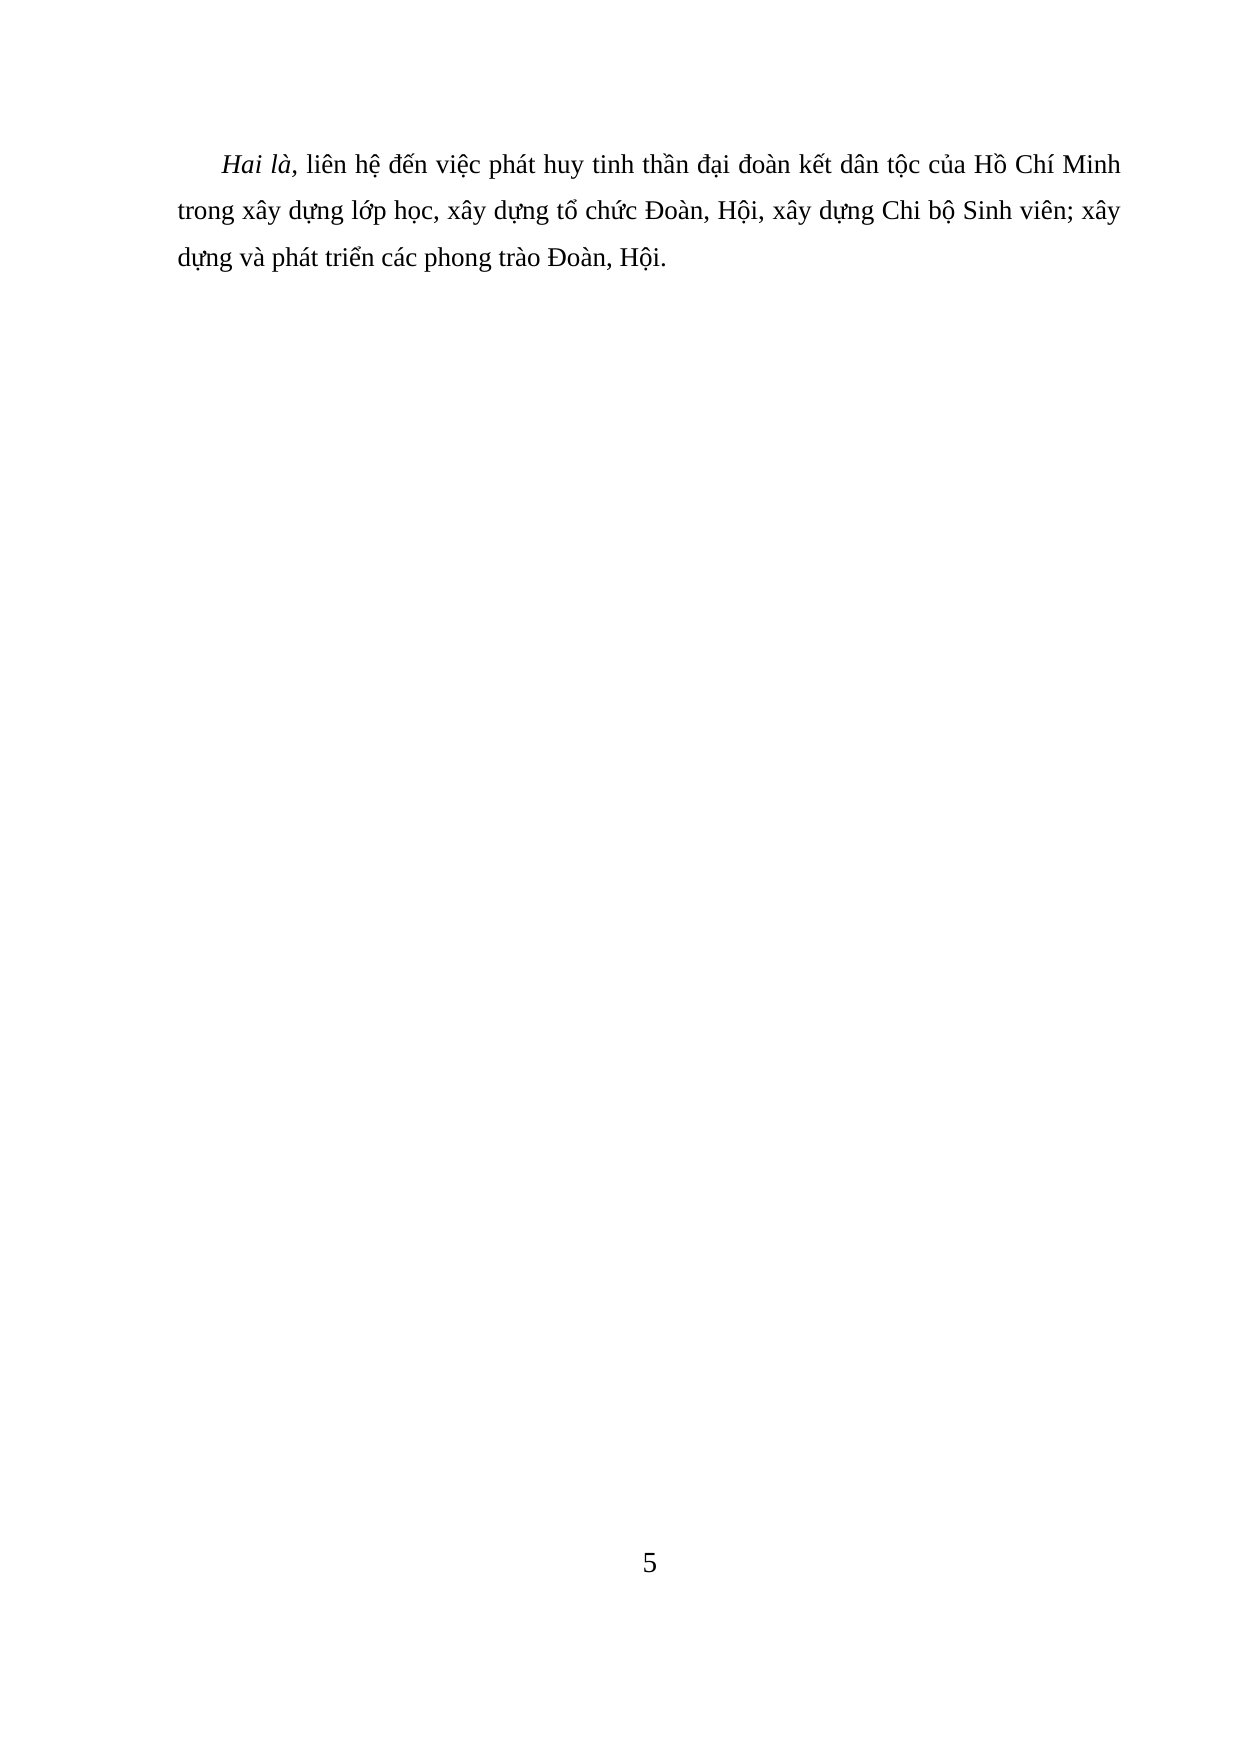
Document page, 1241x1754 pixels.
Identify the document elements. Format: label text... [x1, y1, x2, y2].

text Hai là, liên hệ đến việc phát huy tinh thần đại đoàn kết dân tộc của Hồ Chí Minh trong xây dựng lớp học, xây dựng tổ chức Đoàn, Hội, xây dựng Chi bộ Sinh viên; xây dựng và phát triển các phong trào Đoàn, Hội. [177, 148, 1122, 272]
